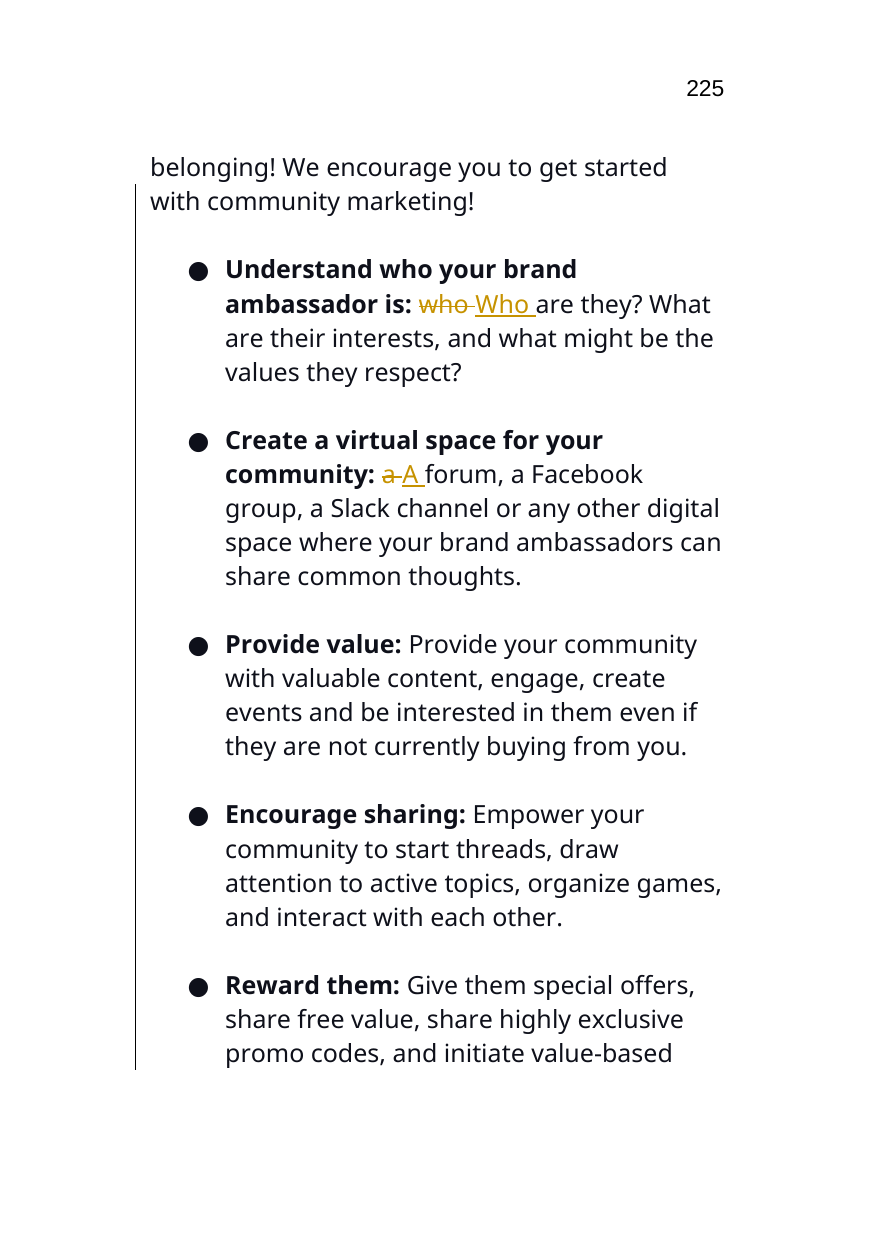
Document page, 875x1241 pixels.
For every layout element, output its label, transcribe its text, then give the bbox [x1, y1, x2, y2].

list Understand who your brand ambassador is: are they? What are their interests, and what might be the values ​​they respect? [187, 252, 724, 388]
list Encourage sharing: Empower your community to start threads, draw attention to active topics, organize games, and interact with each other. [187, 797, 724, 933]
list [187, 967, 724, 1070]
list Create a virtual space for your community: forum, a Facebook group, a Slack channel or any other digital space where your brand ambassadors can share common thoughts. [187, 422, 724, 593]
list Provide value: Provide your community with valuable content, engage, create events and be interested in them even if they are not currently buying from you. [187, 627, 724, 763]
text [150, 150, 724, 218]
